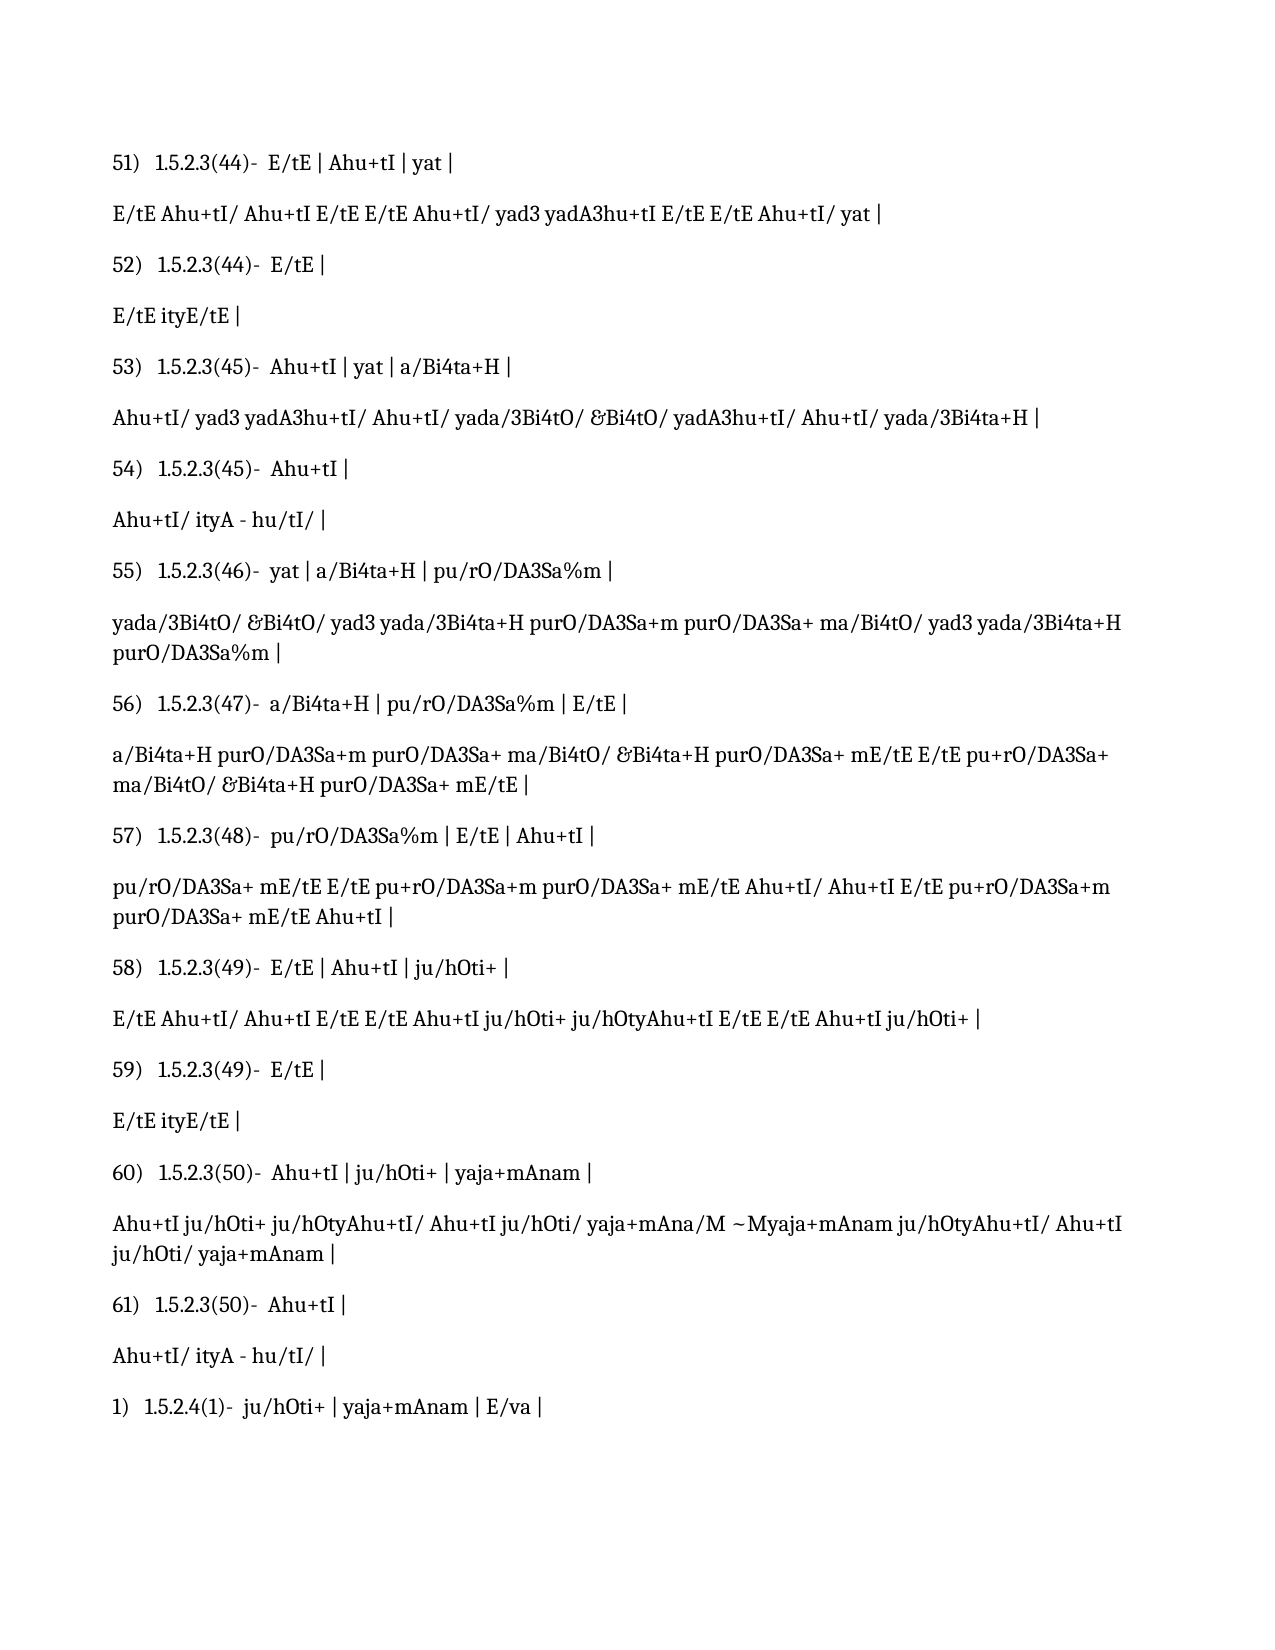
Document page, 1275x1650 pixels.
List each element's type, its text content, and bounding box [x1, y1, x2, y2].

text 54) 1.5.2.3(45)- Ahu+tI | [112, 456, 1162, 483]
text E/tE ityE/tE | [112, 303, 1162, 329]
text 61) 1.5.2.3(50)- Ahu+tI | [112, 1292, 1162, 1318]
text Ahu+tI/ ityA - hu/tI/ | [112, 507, 1162, 534]
text 53) 1.5.2.3(45)- Ahu+tI | yat | a/Bi4ta+H | [112, 354, 1162, 381]
text 55) 1.5.2.3(46)- yat | a/Bi4ta+H | pu/rO/DA3Sa%m | [112, 558, 1162, 585]
text Ahu+tI/ ityA - hu/tI/ | [112, 1343, 1162, 1369]
text 59) 1.5.2.3(49)- E/tE | [112, 1057, 1162, 1084]
text pu/rO/DA3Sa+ mE/tE E/tE pu+rO/DA3Sa+m purO/DA3Sa+ mE/tE Ahu+tI/ Ahu+tI E/tE pu+rO/DA3Sa+m purO/DA3Sa+ mE/tE Ahu+tI | [112, 874, 1162, 931]
text 56) 1.5.2.3(47)- a/Bi4ta+H | pu/rO/DA3Sa%m | E/tE | [112, 691, 1162, 717]
text 51) 1.5.2.3(44)- E/tE | Ahu+tI | yat | [112, 150, 1162, 176]
text E/tE ityE/tE | [112, 1108, 1162, 1135]
text yada/3Bi4tO/ &Bi4tO/ yad3 yada/3Bi4ta+H purO/DA3Sa+m purO/DA3Sa+ ma/Bi4tO/ yad3 yada/3Bi4ta+H purO/DA3Sa%m | [112, 609, 1162, 666]
text 58) 1.5.2.3(49)- E/tE | Ahu+tI | ju/hOti+ | [112, 955, 1162, 982]
text E/tE Ahu+tI/ Ahu+tI E/tE E/tE Ahu+tI/ yad3 yadA3hu+tI E/tE E/tE Ahu+tI/ yat | [112, 201, 1162, 227]
text 52) 1.5.2.3(44)- E/tE | [112, 252, 1162, 278]
text E/tE Ahu+tI/ Ahu+tI E/tE E/tE Ahu+tI ju/hOti+ ju/hOtyAhu+tI E/tE E/tE Ahu+tI ju/hOti+ | [112, 1006, 1162, 1033]
text Ahu+tI/ yad3 yadA3hu+tI/ Ahu+tI/ yada/3Bi4tO/ &Bi4tO/ yadA3hu+tI/ Ahu+tI/ yada/3Bi4ta+H | [112, 405, 1162, 432]
text 57) 1.5.2.3(48)- pu/rO/DA3Sa%m | E/tE | Ahu+tI | [112, 823, 1162, 849]
text 1) 1.5.2.4(1)- ju/hOti+ | yaja+mAnam | E/va | [112, 1394, 1162, 1420]
text a/Bi4ta+H purO/DA3Sa+m purO/DA3Sa+ ma/Bi4tO/ &Bi4ta+H purO/DA3Sa+ mE/tE E/tE pu+rO/DA3Sa+ ma/Bi4tO/ &Bi4ta+H purO/DA3Sa+ mE/tE | [112, 742, 1162, 798]
text Ahu+tI ju/hOti+ ju/hOtyAhu+tI/ Ahu+tI ju/hOti/ yaja+mAna/M ~Myaja+mAnam ju/hOtyAhu+tI/ Ahu+tI ju/hOti/ yaja+mAnam | [112, 1210, 1162, 1267]
text 60) 1.5.2.3(50)- Ahu+tI | ju/hOti+ | yaja+mAnam | [112, 1159, 1162, 1186]
